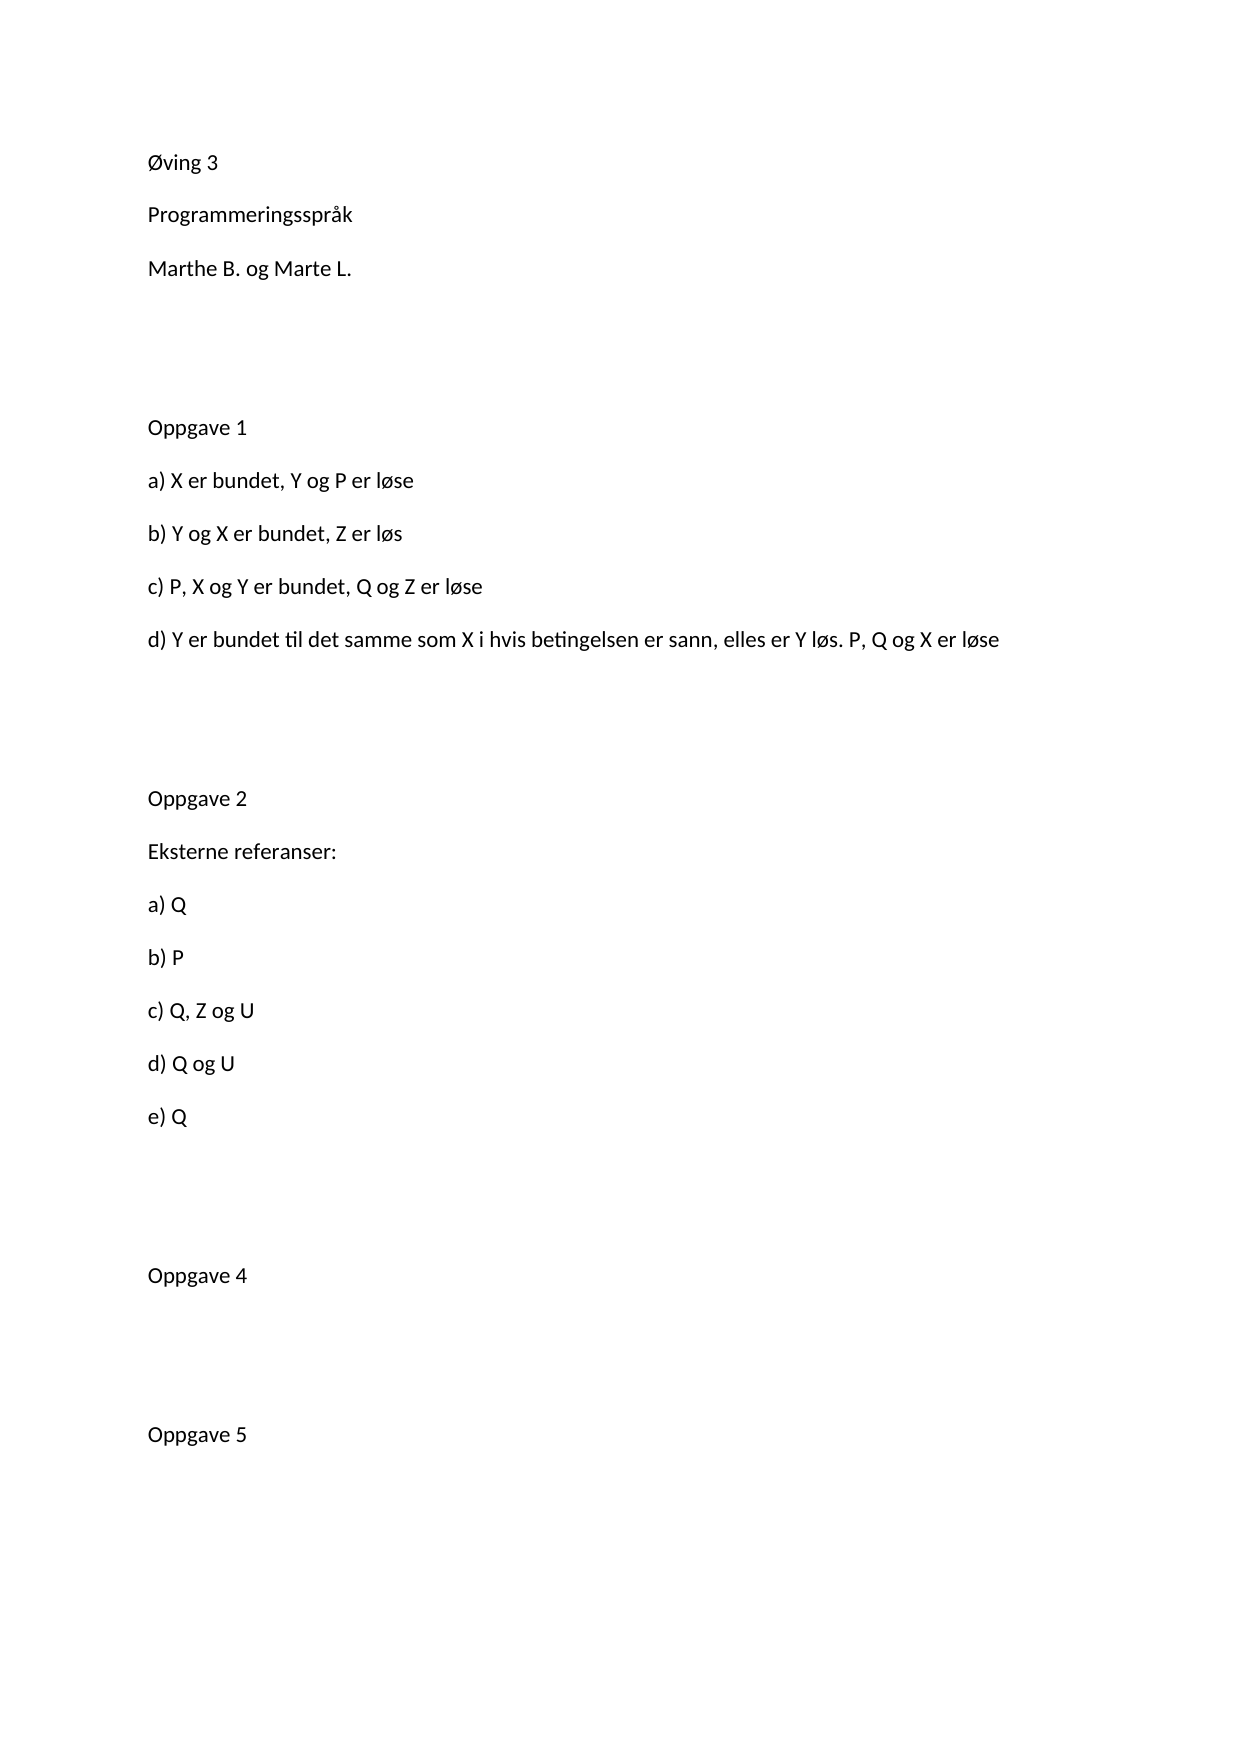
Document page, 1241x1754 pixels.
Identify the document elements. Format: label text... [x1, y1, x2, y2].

text Marthe B. og Marte L. [148, 254, 1093, 282]
text b) P [148, 943, 1093, 971]
text d) Q og U [148, 1049, 1093, 1077]
text Oppgave 4 [148, 1261, 1093, 1289]
text b) Y og X er bundet, Z er løs [148, 519, 1093, 547]
text e) Q [148, 1102, 1093, 1130]
text d) Y er bundet til det samme som X i hvis betingelsen er sann, elles er Y løs. P, Q og X er løse [148, 625, 1093, 653]
text Oppgave 2 [148, 784, 1093, 812]
text c) P, X og Y er bundet, Q og Z er løse [148, 572, 1093, 600]
text Programmeringsspråk [148, 201, 1093, 229]
text Eksterne referanser: [148, 837, 1093, 865]
text Øving 3 [148, 148, 1093, 176]
text Oppgave 1 [148, 413, 1093, 441]
text Oppgave 5 [148, 1420, 1093, 1448]
text a) Q [148, 890, 1093, 918]
text a) X er bundet, Y og P er løse [148, 466, 1093, 494]
text c) Q, Z og U [148, 996, 1093, 1024]
